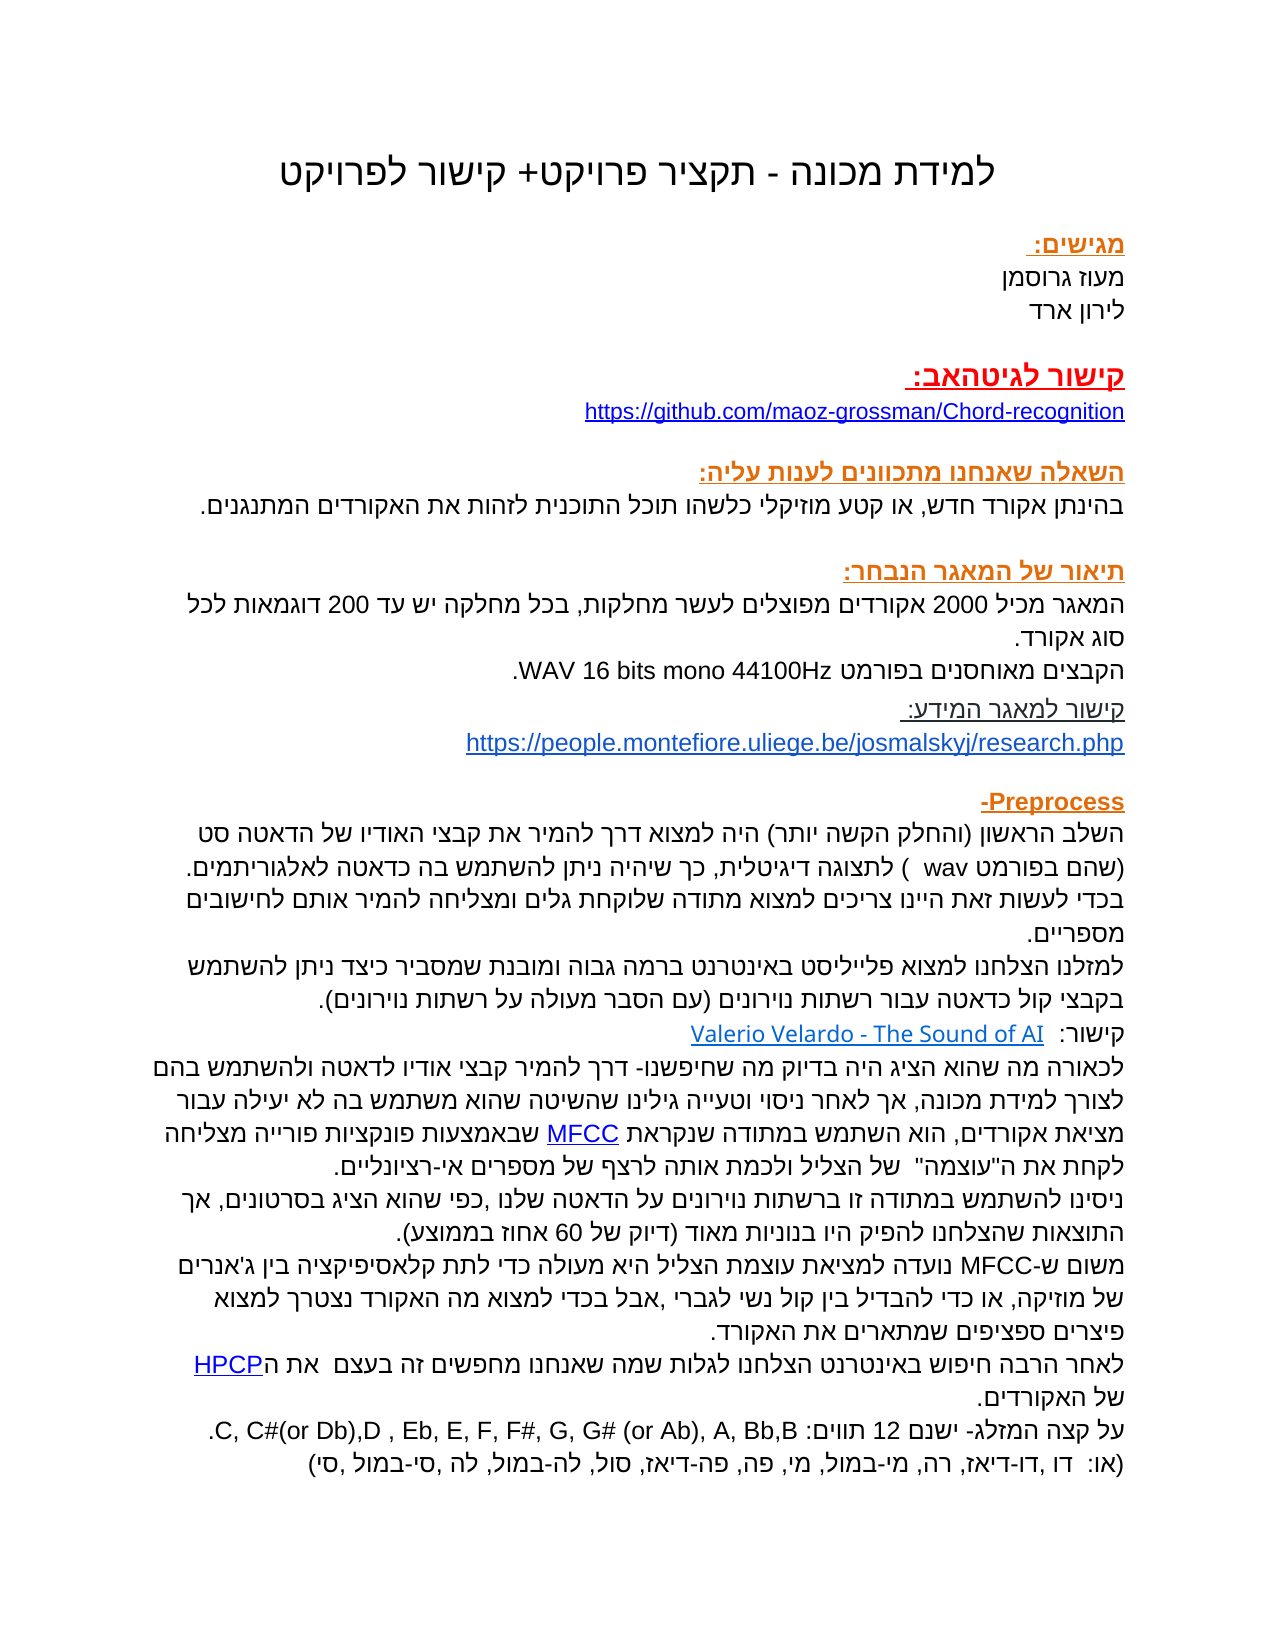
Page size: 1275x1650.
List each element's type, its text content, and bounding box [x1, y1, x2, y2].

text מגישים: מעוז גרוסמן לירון ארד [150, 199, 1125, 355]
text קישור לגיטהאב: [150, 359, 1125, 393]
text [150, 786, 1125, 1478]
text למידת מכונה - תקציר פרויקט+ קישור לפרויקט [150, 150, 1125, 193]
text https://github.com/maoz-grossman/Chord-recognition [150, 398, 1125, 424]
text קישור למאגר המידע: https://people.montefiore.uliege.be/josmalskyj/research.php [150, 695, 1125, 757]
text תיאור של המאגר הנבחר: המאגר מכיל 2000 אקורדים מפוצלים לעשר מחלקות, בכל מחלקה יש עד 200 דוגמאות לכל סוג אקורד. הקבצים מאוחסנים בפורמט WAV 16 bits mono 44100Hz. [150, 557, 1125, 685]
text השאלה שאנחנו מתכוונים לענות עליה: בהינתן אקורד חדש, או קטע מוזיקלי כלשהו תוכל התוכנית לזהות את האקורדים המתנגנים. [150, 458, 1125, 520]
